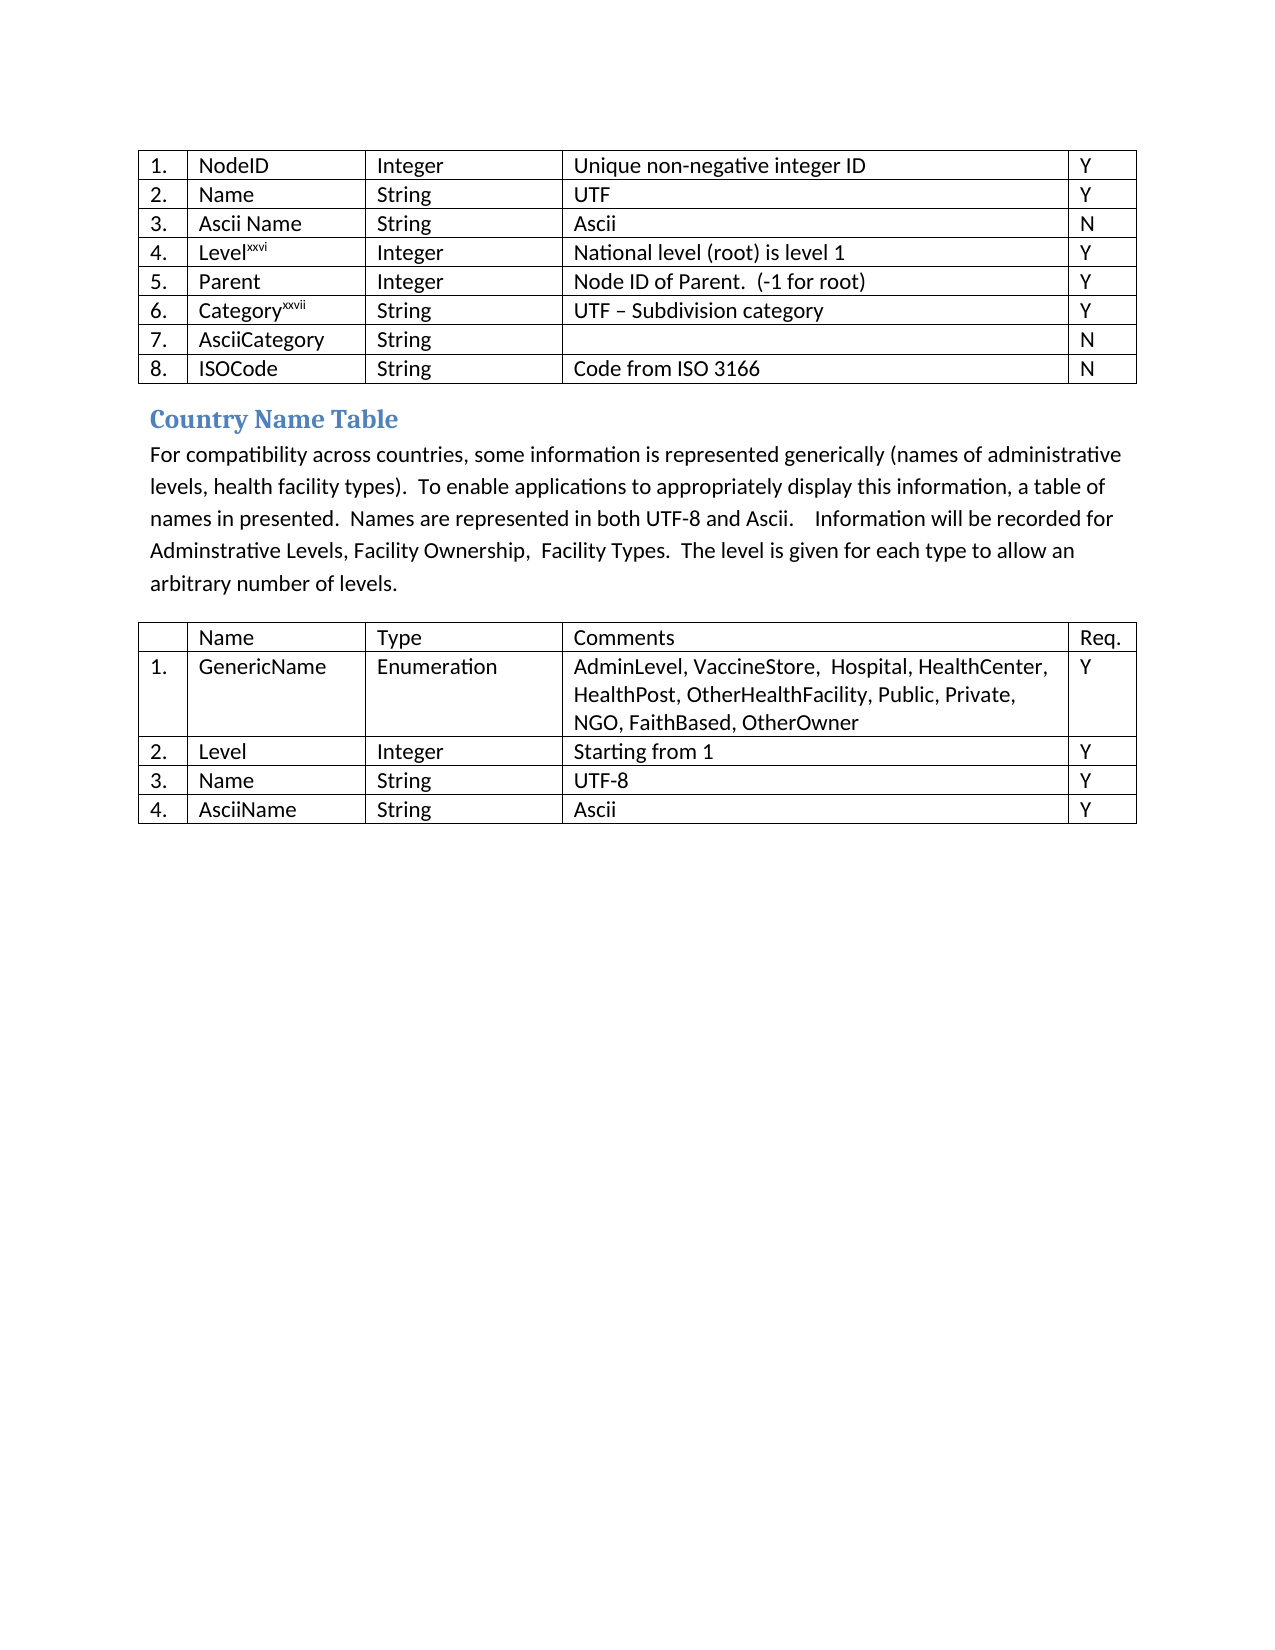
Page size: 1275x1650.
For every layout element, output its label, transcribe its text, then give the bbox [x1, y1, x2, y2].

table_cell Y [1069, 180, 1136, 208]
table_cell 5. [139, 267, 187, 295]
table_cell Y [1069, 737, 1136, 765]
table_cell Parent [188, 267, 365, 295]
table_cell Code from ISO 3166 [563, 355, 1068, 382]
table_header Type [366, 623, 562, 651]
table_cell 6. [139, 296, 187, 324]
table_cell UTF – Subdivision category [563, 296, 1068, 324]
table_cell Name [188, 180, 365, 208]
table_cell Level [188, 238, 365, 266]
table_cell 1. [139, 652, 187, 736]
table_cell [563, 325, 1068, 353]
table_cell String [366, 180, 562, 208]
text For compatibility across countries, some information is represented generically (names of administrative levels, health facility types). To enable applications to appropriately display this information, a table of names in presented. Names are represented in both UTF-8 and Ascii. Information will be recorded for Adminstrative Levels, Facility Ownership, Facility Types. The level is given for each type to allow an arbitrary number of levels. [150, 440, 1125, 597]
table_cell N [1069, 209, 1136, 237]
table_cell GenericName [188, 652, 365, 736]
table_cell NodeID [188, 151, 365, 179]
table_cell Level [188, 737, 365, 765]
table_cell Node ID of Parent. (-1 for root) [563, 267, 1068, 295]
table_cell 8. [139, 355, 187, 382]
table_cell 4. [139, 238, 187, 266]
table_cell Integer [366, 238, 562, 266]
table_cell 1. [139, 151, 187, 179]
table_header Name [188, 623, 365, 651]
table_cell Y [1069, 151, 1136, 179]
table_cell String [366, 355, 562, 382]
table_cell Unique non-negative integer ID [563, 151, 1068, 179]
table_header Comments [563, 623, 1068, 651]
table_cell ISOCode [188, 355, 365, 382]
table_cell Integer [366, 737, 562, 765]
table_cell Y [1069, 766, 1136, 794]
table_cell 4. [139, 795, 187, 823]
table_cell Name [188, 766, 365, 794]
table_cell 2. [139, 180, 187, 208]
table_cell UTF-8 [563, 766, 1068, 794]
subtitle Country Name Table [150, 404, 1125, 436]
table_cell String [366, 296, 562, 324]
table_cell Y [1069, 296, 1136, 324]
table_header Req. [1069, 623, 1136, 651]
table_cell Ascii [563, 795, 1068, 823]
table_cell String [366, 795, 562, 823]
table_cell Ascii Name [188, 209, 365, 237]
table_cell AdminLevel, VaccineStore, Hospital, HealthCenter, HealthPost, OtherHealthFacility, Public, Private, NGO, FaithBased, OtherOwner [563, 652, 1068, 736]
table_cell Y [1069, 795, 1136, 823]
table_cell 2. [139, 737, 187, 765]
table_cell AsciiCategory [188, 325, 365, 353]
table_cell Y [1069, 652, 1136, 736]
table_header [139, 623, 187, 651]
table_cell Category [188, 296, 365, 324]
table_cell 7. [139, 325, 187, 353]
table_cell Starting from 1 [563, 737, 1068, 765]
table_cell String [366, 325, 562, 353]
table_cell UTF [563, 180, 1068, 208]
table_cell String [366, 766, 562, 794]
table_cell AsciiName [188, 795, 365, 823]
table_cell Integer [366, 151, 562, 179]
table_cell Ascii [563, 209, 1068, 237]
table_cell N [1069, 355, 1136, 382]
table_cell Integer [366, 267, 562, 295]
table_cell Enumeration [366, 652, 562, 736]
table_cell Y [1069, 238, 1136, 266]
table_cell Y [1069, 267, 1136, 295]
table_cell National level (root) is level 1 [563, 238, 1068, 266]
table_cell N [1069, 325, 1136, 353]
table_cell 3. [139, 209, 187, 237]
table_cell String [366, 209, 562, 237]
table_cell 3. [139, 766, 187, 794]
